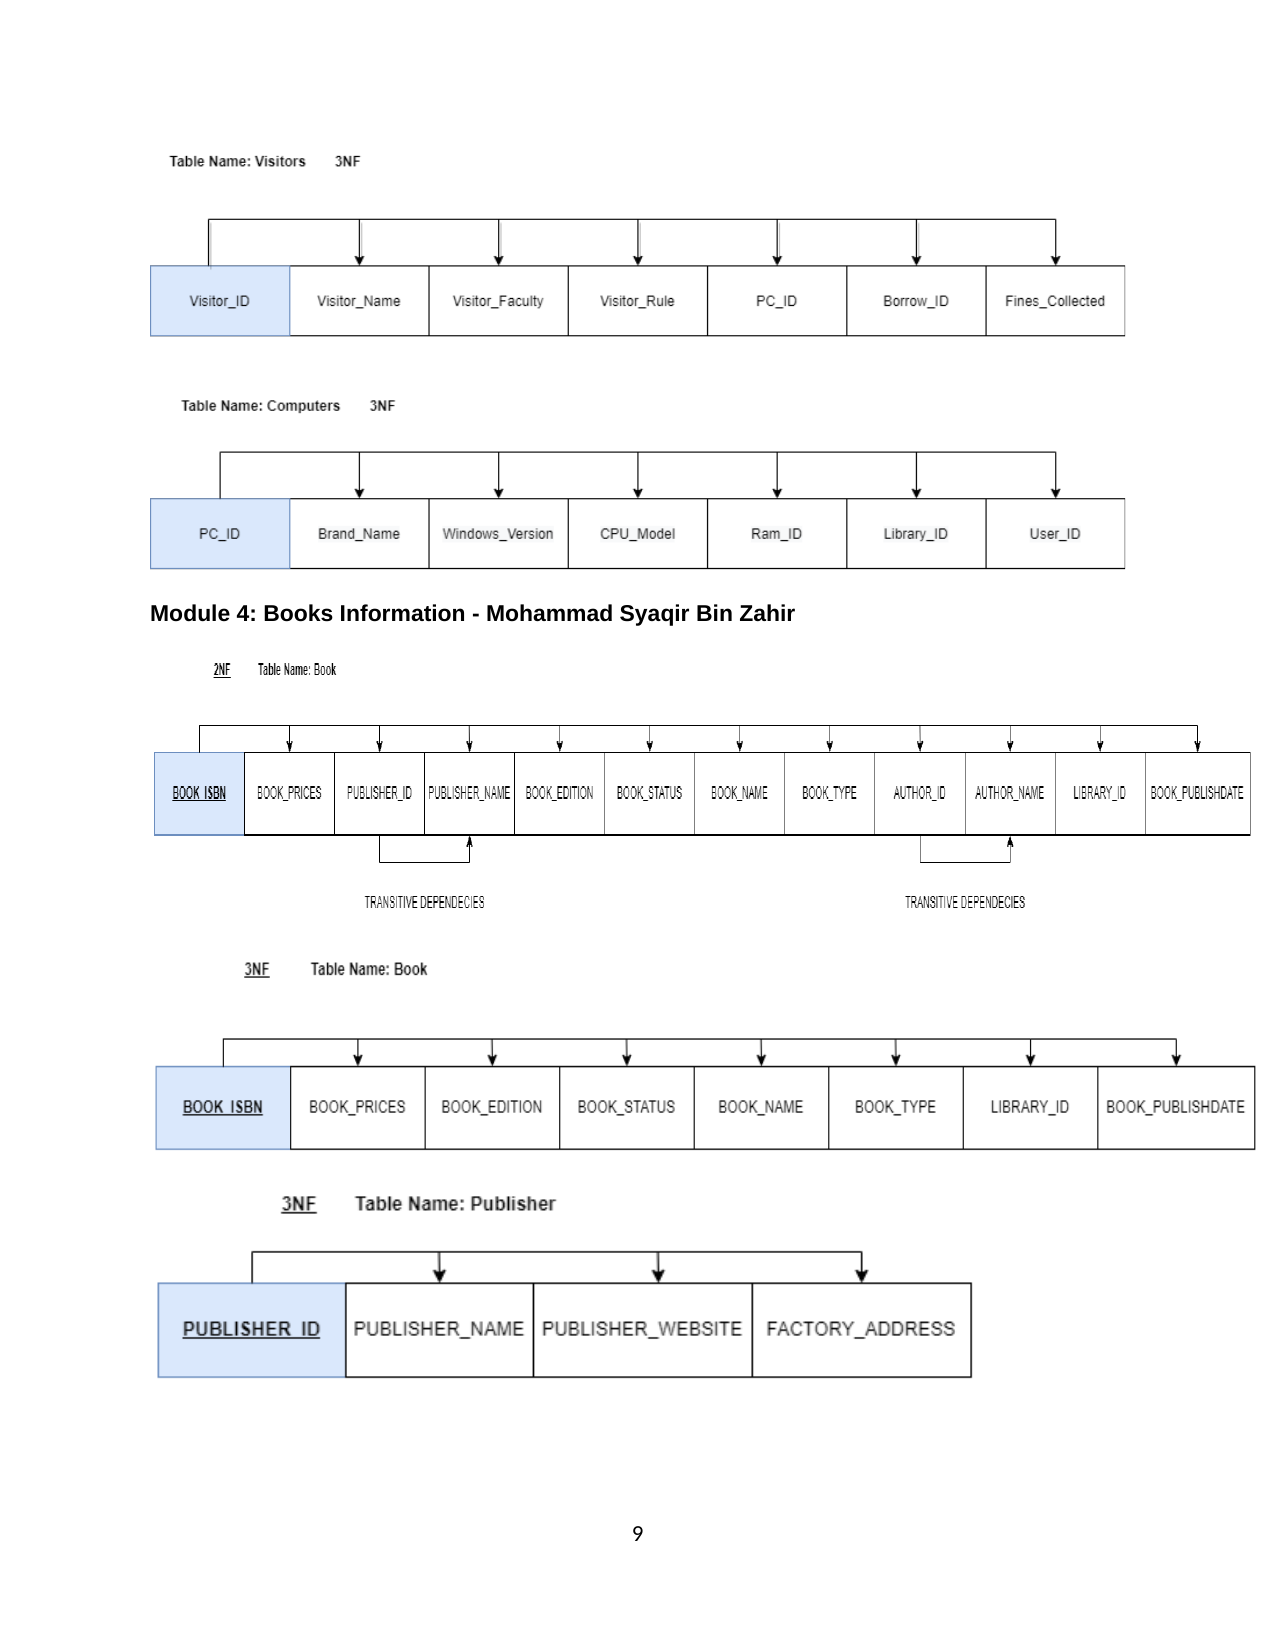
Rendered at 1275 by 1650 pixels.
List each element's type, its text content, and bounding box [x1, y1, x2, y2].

picture [150, 950, 1261, 1157]
picture [150, 1181, 980, 1386]
text Module 4: Books Information - Mohammad Syaqir Bin Zahir [150, 600, 1125, 626]
picture [150, 150, 1125, 575]
picture [150, 651, 1254, 925]
